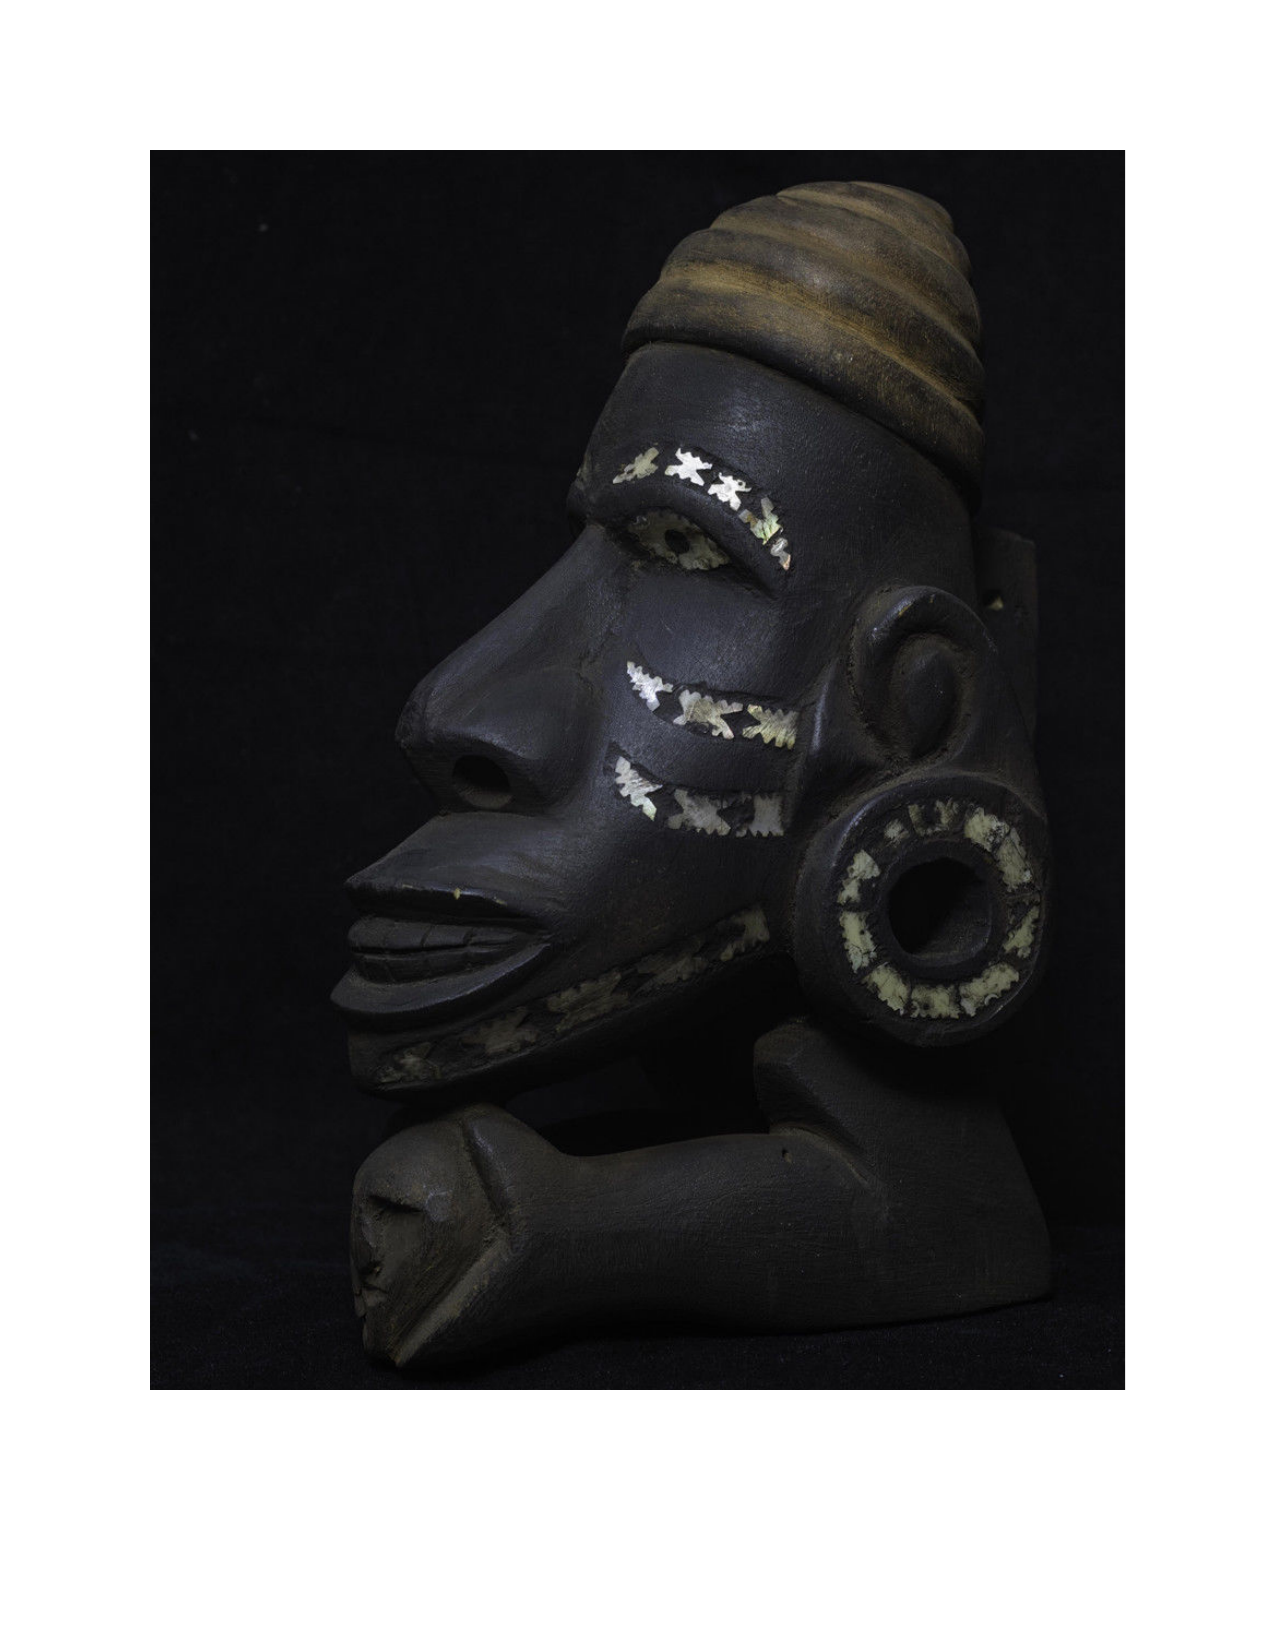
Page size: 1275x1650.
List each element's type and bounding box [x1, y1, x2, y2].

picture [150, 150, 1125, 1390]
